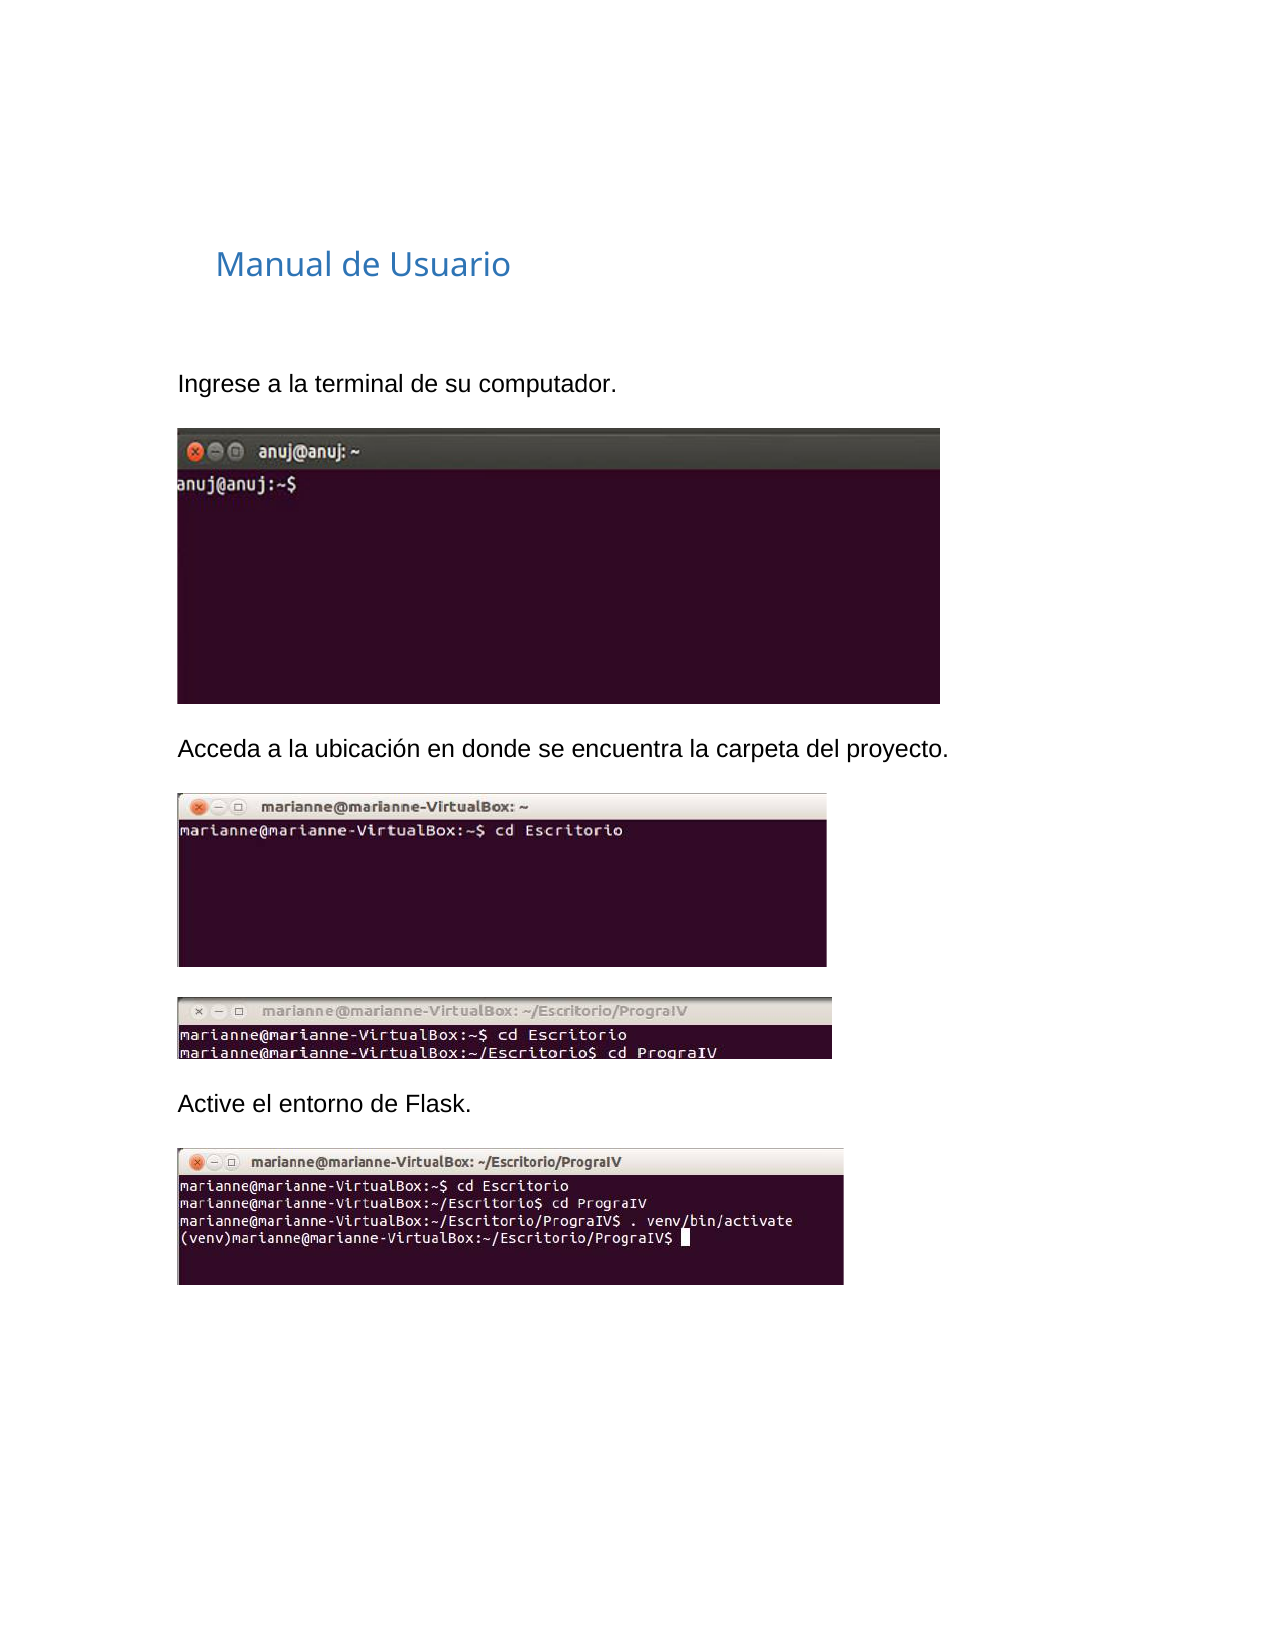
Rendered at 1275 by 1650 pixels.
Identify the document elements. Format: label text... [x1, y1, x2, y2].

picture [177, 793, 827, 967]
text Active el entorno de Flask. [177, 1089, 1055, 1118]
picture [177, 428, 940, 704]
text Acceda a la ubicación en donde se encuentra la carpeta del proyecto. [177, 734, 1055, 763]
subtitle Manual de Usuario [177, 241, 1055, 287]
picture [177, 997, 832, 1059]
picture [177, 1148, 844, 1285]
text Ingrese a la terminal de su computador. [177, 369, 1055, 398]
